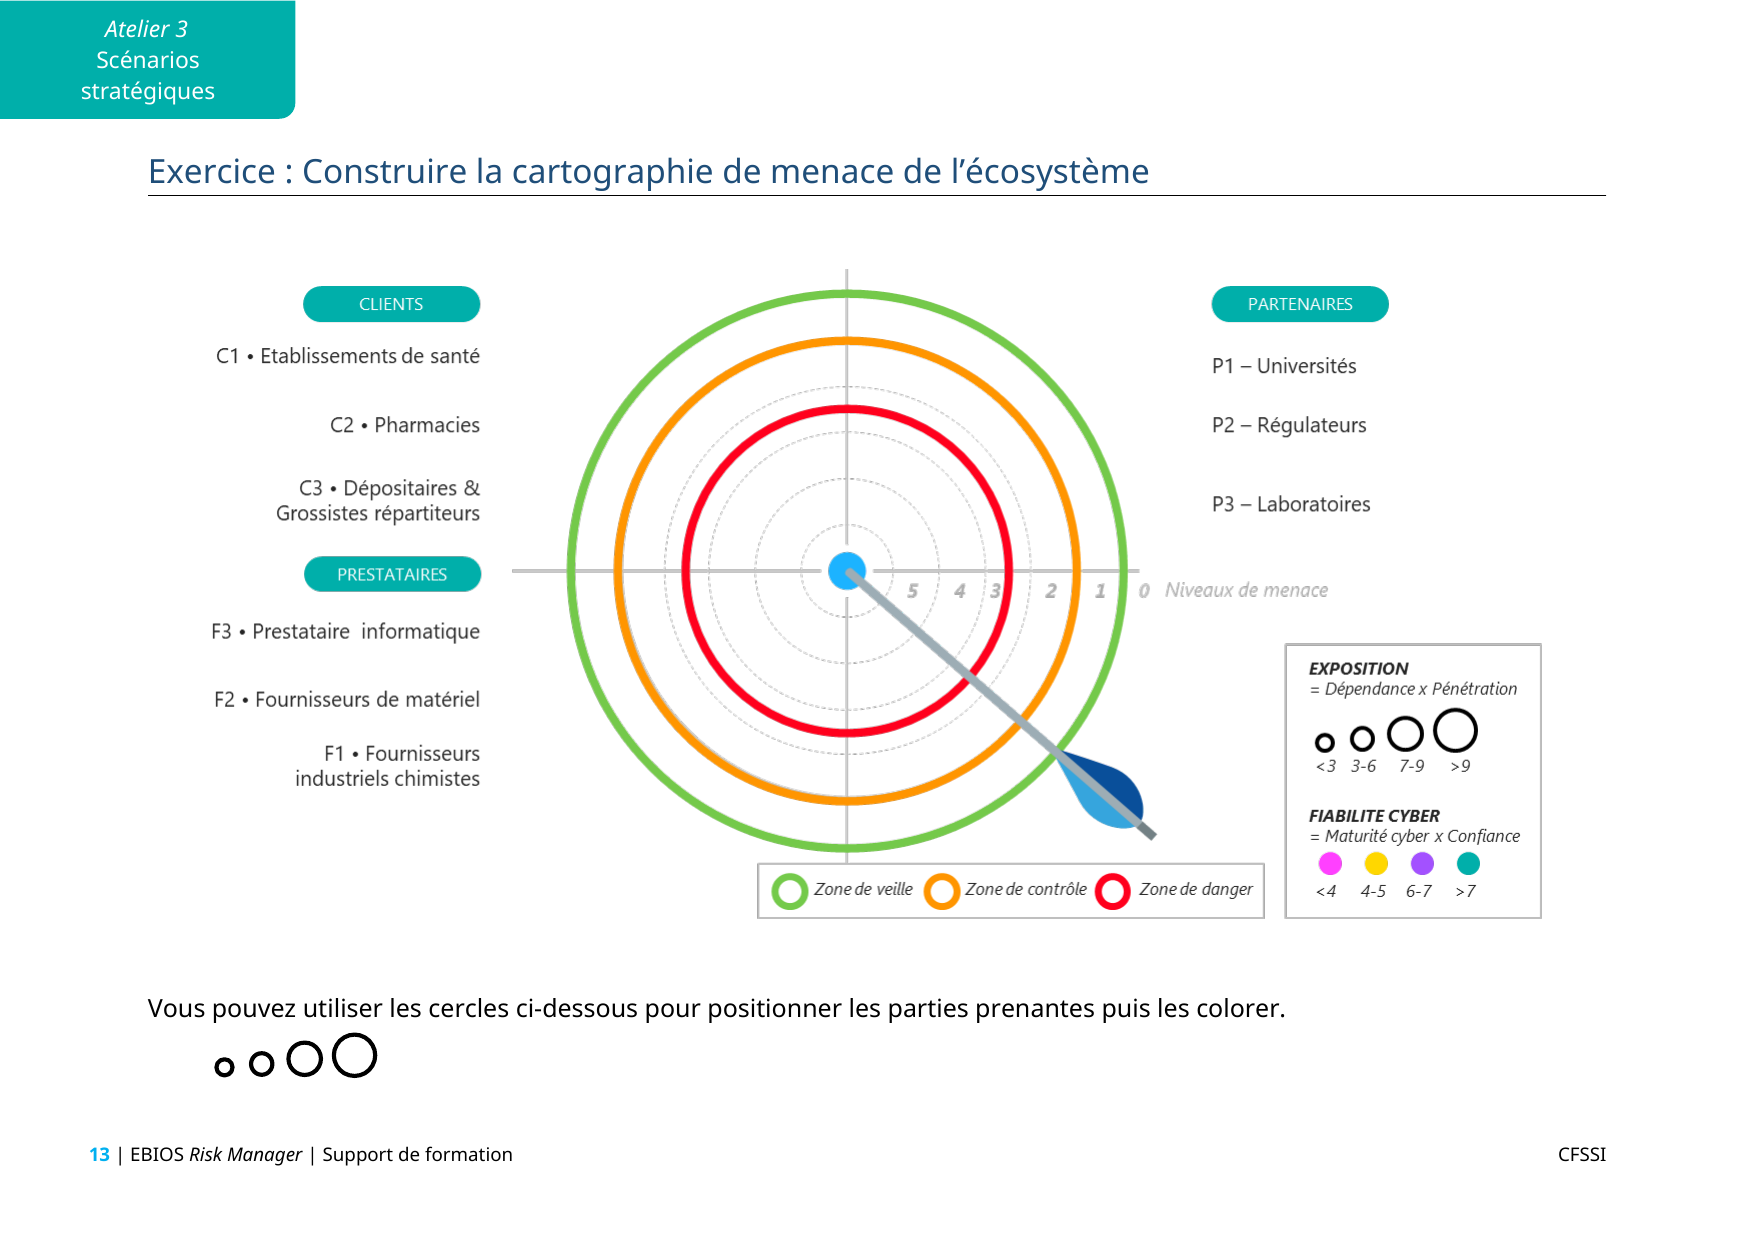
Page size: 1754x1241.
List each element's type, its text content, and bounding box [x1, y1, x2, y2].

text Vous pouvez utiliser les cercles ci-dessous pour positionner les parties prenantes puis les colorer. [148, 991, 1606, 1025]
subtitle Exercice : Construire la cartographie de menace de l’écosystème [148, 148, 1606, 195]
picture [147, 269, 1581, 919]
